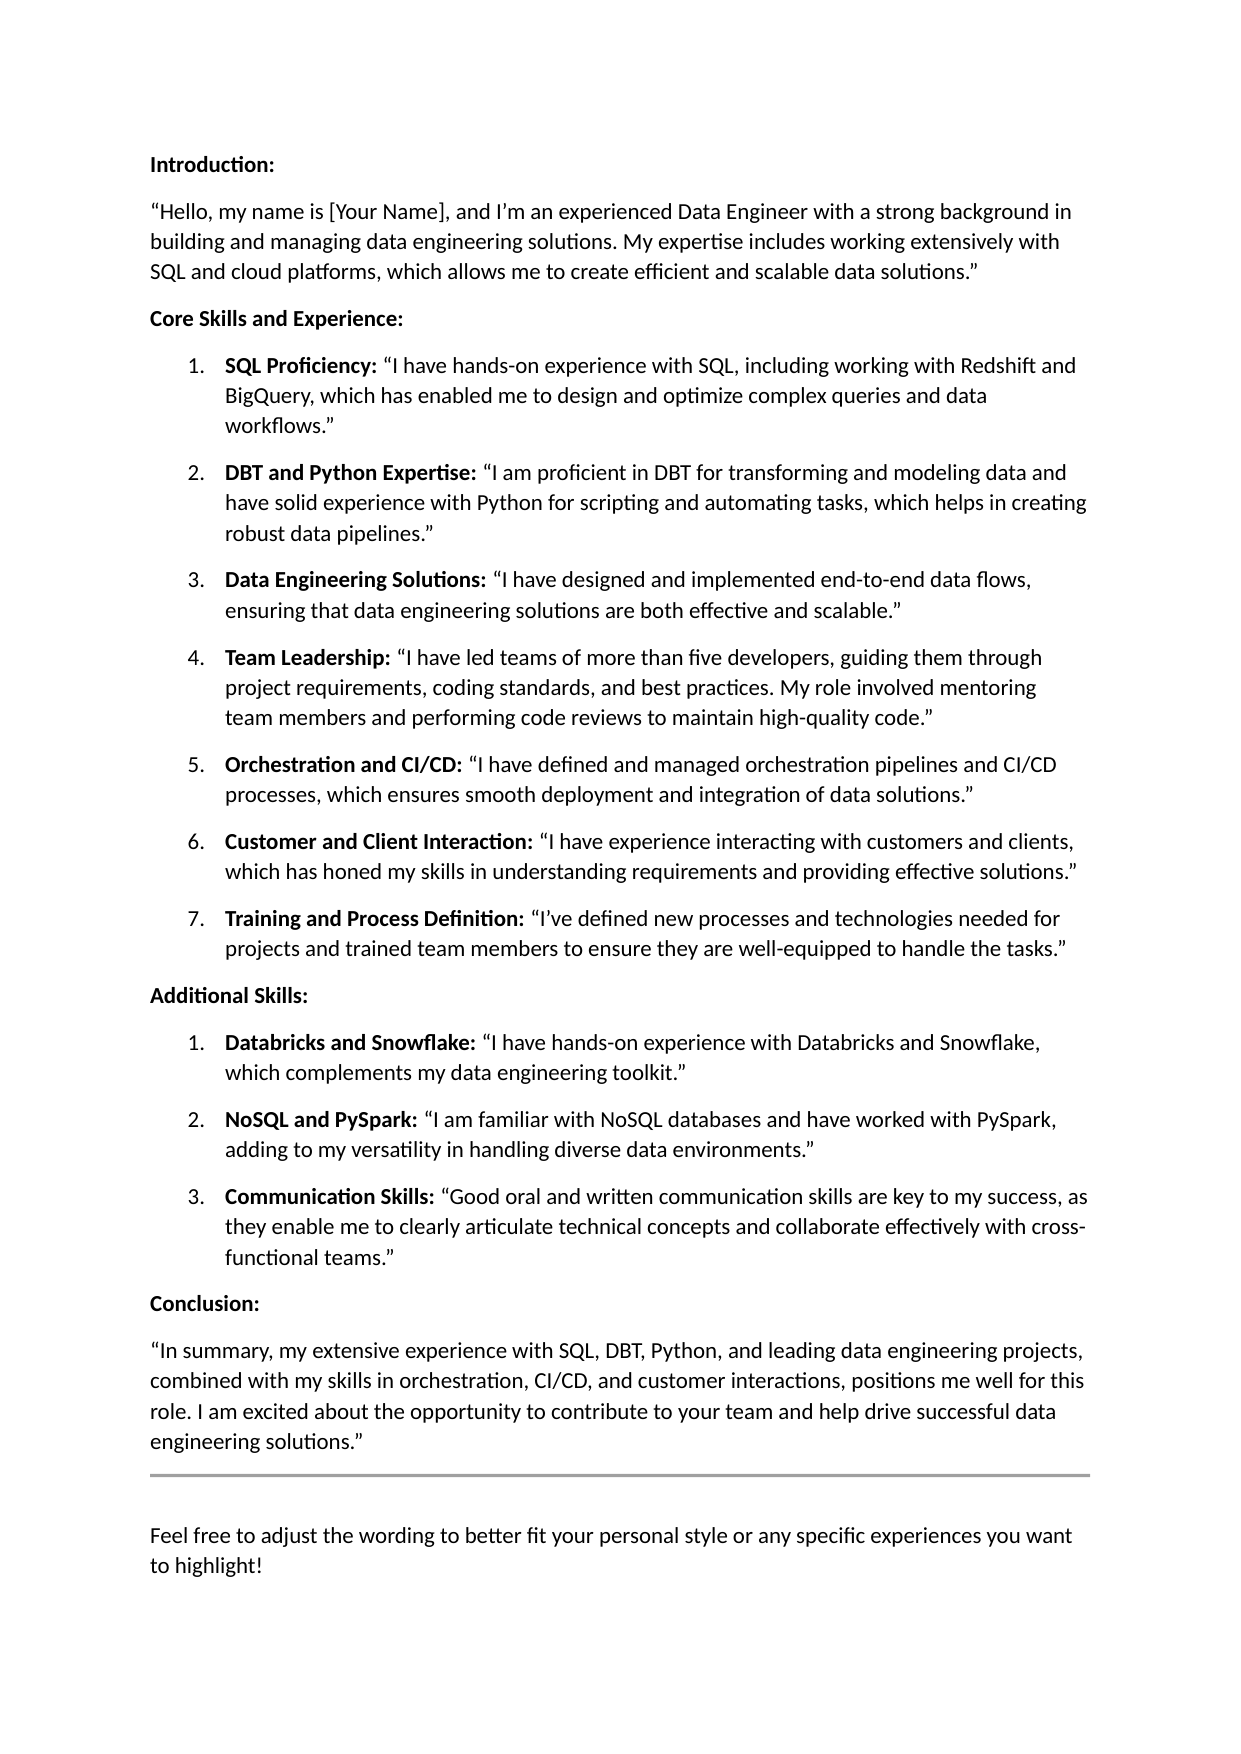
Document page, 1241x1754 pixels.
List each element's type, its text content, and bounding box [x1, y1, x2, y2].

list Training and Process Definition: “I’ve defined new processes and technologies needed for projects and trained team members to ensure they are well-equipped to handle the tasks.” [187, 904, 1090, 962]
list Orchestration and CI/CD: “I have defined and managed orchestration pipelines and CI/CD processes, which ensures smooth deployment and integration of data solutions.” [187, 750, 1090, 808]
list Databricks and Snowflake: “I have hands-on experience with Databricks and Snowflake, which complements my data engineering toolkit.” [187, 1028, 1090, 1086]
text “In summary, my extensive experience with SQL, DBT, Python, and leading data engineering projects, combined with my skills in orchestration, CI/CD, and customer interactions, positions me well for this role. I am excited about the opportunity to contribute to your team and help drive successful data engineering solutions.” [150, 1336, 1090, 1455]
text Introduction: [150, 150, 1090, 178]
list Communication Skills: “Good oral and written communication skills are key to my success, as they enable me to clearly articulate technical concepts and collaborate effectively with cross-functional teams.” [187, 1182, 1090, 1271]
text “Hello, my name is [Your Name], and I’m an experienced Data Engineer with a strong background in building and managing data engineering solutions. My expertise includes working extensively with SQL and cloud platforms, which allows me to create efficient and scalable data solutions.” [150, 197, 1090, 285]
list DBT and Python Expertise: “I am proficient in DBT for transforming and modeling data and have solid experience with Python for scripting and automating tasks, which helps in creating robust data pipelines.” [187, 458, 1090, 547]
list Customer and Client Interaction: “I have experience interacting with customers and clients, which has honed my skills in understanding requirements and providing effective solutions.” [187, 827, 1090, 885]
list NoSQL and PySpark: “I am familiar with NoSQL databases and have worked with PySpark, adding to my versatility in handling diverse data environments.” [187, 1105, 1090, 1163]
text Conclusion: [150, 1289, 1090, 1318]
list Data Engineering Solutions: “I have designed and implemented end-to-end data flows, ensuring that data engineering solutions are both effective and scalable.” [187, 566, 1090, 624]
text Core Skills and Experience: [150, 304, 1090, 332]
text Additional Skills: [150, 981, 1090, 1009]
text Feel free to adjust the wording to better fit your personal style or any specific experiences you want to highlight! [150, 1521, 1090, 1579]
list Team Leadership: “I have led teams of more than five developers, guiding them through project requirements, coding standards, and best practices. My role involved mentoring team members and performing code reviews to maintain high-quality code.” [187, 643, 1090, 731]
list SQL Proficiency: “I have hands-on experience with SQL, including working with Redshift and BigQuery, which has enabled me to design and optimize complex queries and data workflows.” [187, 351, 1090, 439]
